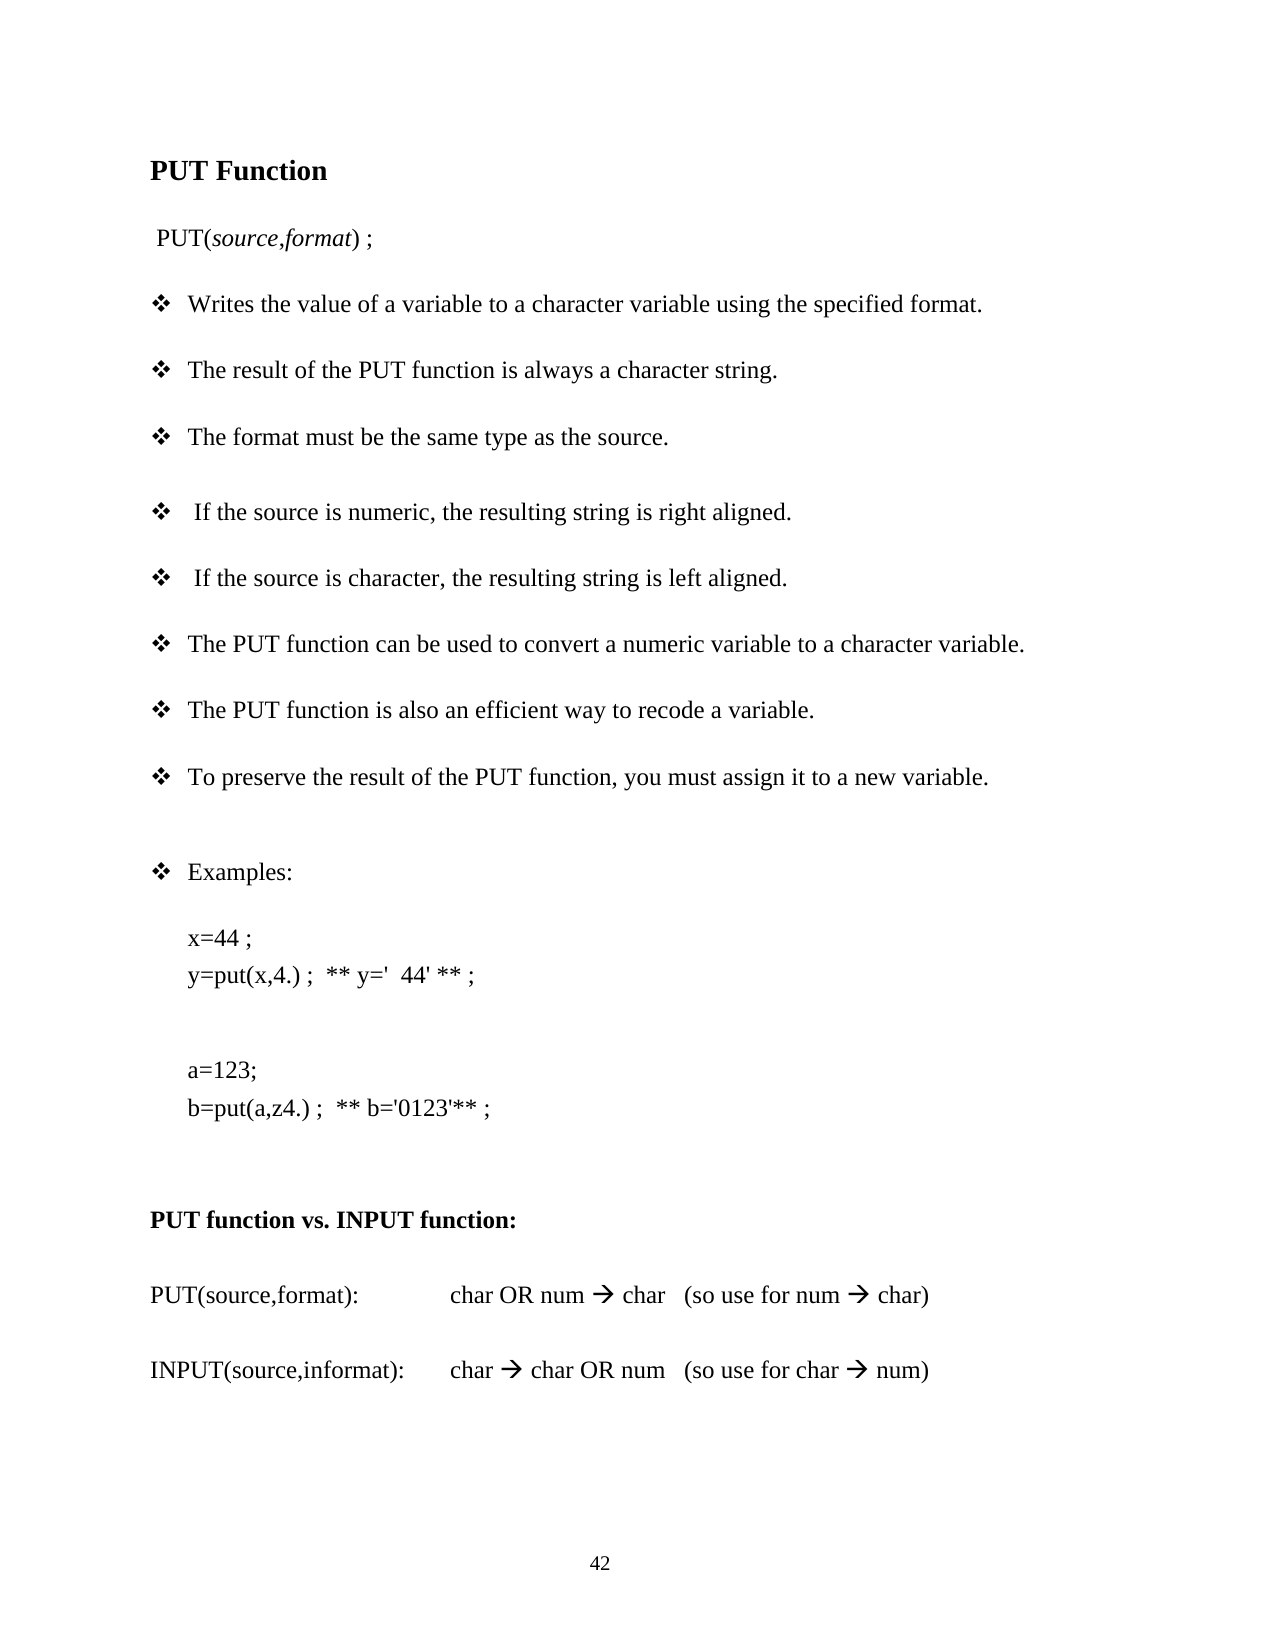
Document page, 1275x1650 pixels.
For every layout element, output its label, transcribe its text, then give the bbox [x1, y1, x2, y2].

list If the source is character, the resulting string is left aligned. [150, 556, 1125, 594]
list If the source is numeric, the resulting string is right aligned. [150, 490, 1125, 527]
text b=put(a,z4.) ; ** b='0123'** ; [187, 1086, 1125, 1124]
text x=44 ; [187, 916, 1125, 954]
text PUT(source,format): char OR num char (so use for num char) [150, 1274, 1125, 1311]
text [150, 1349, 1125, 1386]
list To preserve the result of the PUT function, you must assign it to a new variable. [150, 755, 1125, 792]
text a=123; [187, 1049, 1125, 1086]
list Examples: [150, 850, 1125, 887]
list The PUT function can be used to convert a numeric variable to a character variable. [150, 622, 1125, 660]
list The PUT function is also an efficient way to recode a variable. [150, 689, 1125, 726]
list The format must be the same type as the source. [150, 415, 1125, 490]
text PUT(source,format) ; [150, 216, 1125, 254]
list Writes the value of a variable to a character variable using the specified format. [150, 282, 1125, 320]
list The result of the PUT function is always a character string. [150, 349, 1125, 386]
text PUT function vs. INPUT function: [150, 1199, 1125, 1236]
text PUT Function [150, 150, 1125, 187]
text y=put(x,4.) ; ** y=' 44' ** ; [187, 954, 1125, 991]
